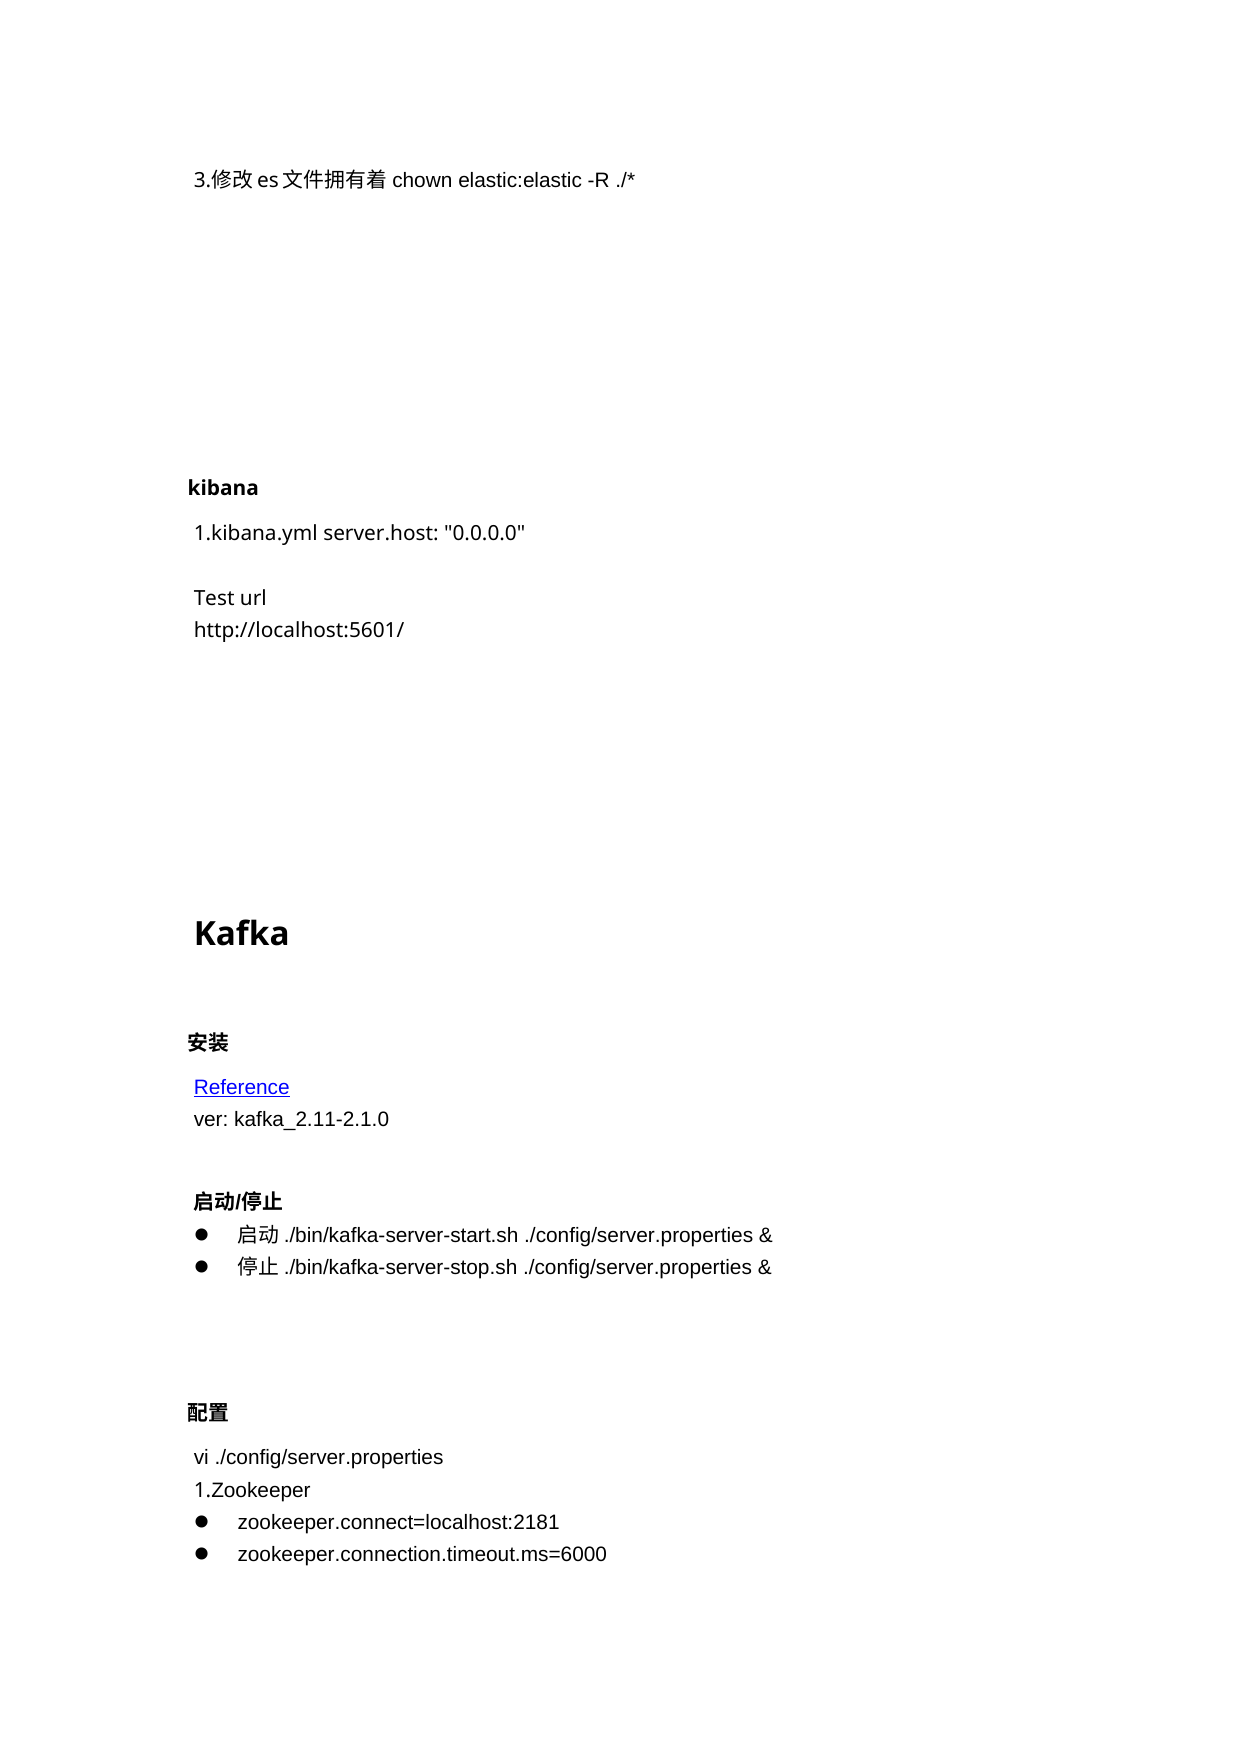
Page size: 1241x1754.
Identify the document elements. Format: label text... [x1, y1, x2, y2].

subtitle kibana [187, 471, 1053, 503]
text 1.Zookeeper [193, 1473, 1053, 1506]
list 启动 ./bin/kafka-server-start.sh ./config/server.properties & [193, 1217, 1053, 1249]
text ver: kafka_2.11-2.1.0 [193, 1103, 1053, 1136]
text Test url [193, 581, 1053, 613]
subtitle 配置 [187, 1396, 1053, 1428]
text http://localhost:5601/ [193, 613, 1053, 646]
list zookeeper.connection.timeout.ms=6000 [193, 1538, 1053, 1571]
text 1.kibana.yml server.host: "0.0.0.0" [193, 516, 1053, 548]
text 3.修改es文件拥有着 chown elastic:elastic -R ./* [193, 162, 1053, 194]
text vi ./config/server.properties [193, 1441, 1053, 1473]
text 启动/停止 [193, 1184, 1053, 1217]
list zookeeper.connect=localhost:2181 [193, 1506, 1053, 1538]
subtitle 安装 [187, 1026, 1053, 1058]
text Reference [193, 1071, 1053, 1103]
list 停止 ./bin/kafka-server-stop.sh ./config/server.properties & [193, 1249, 1053, 1282]
subtitle Kafka [193, 900, 1053, 965]
